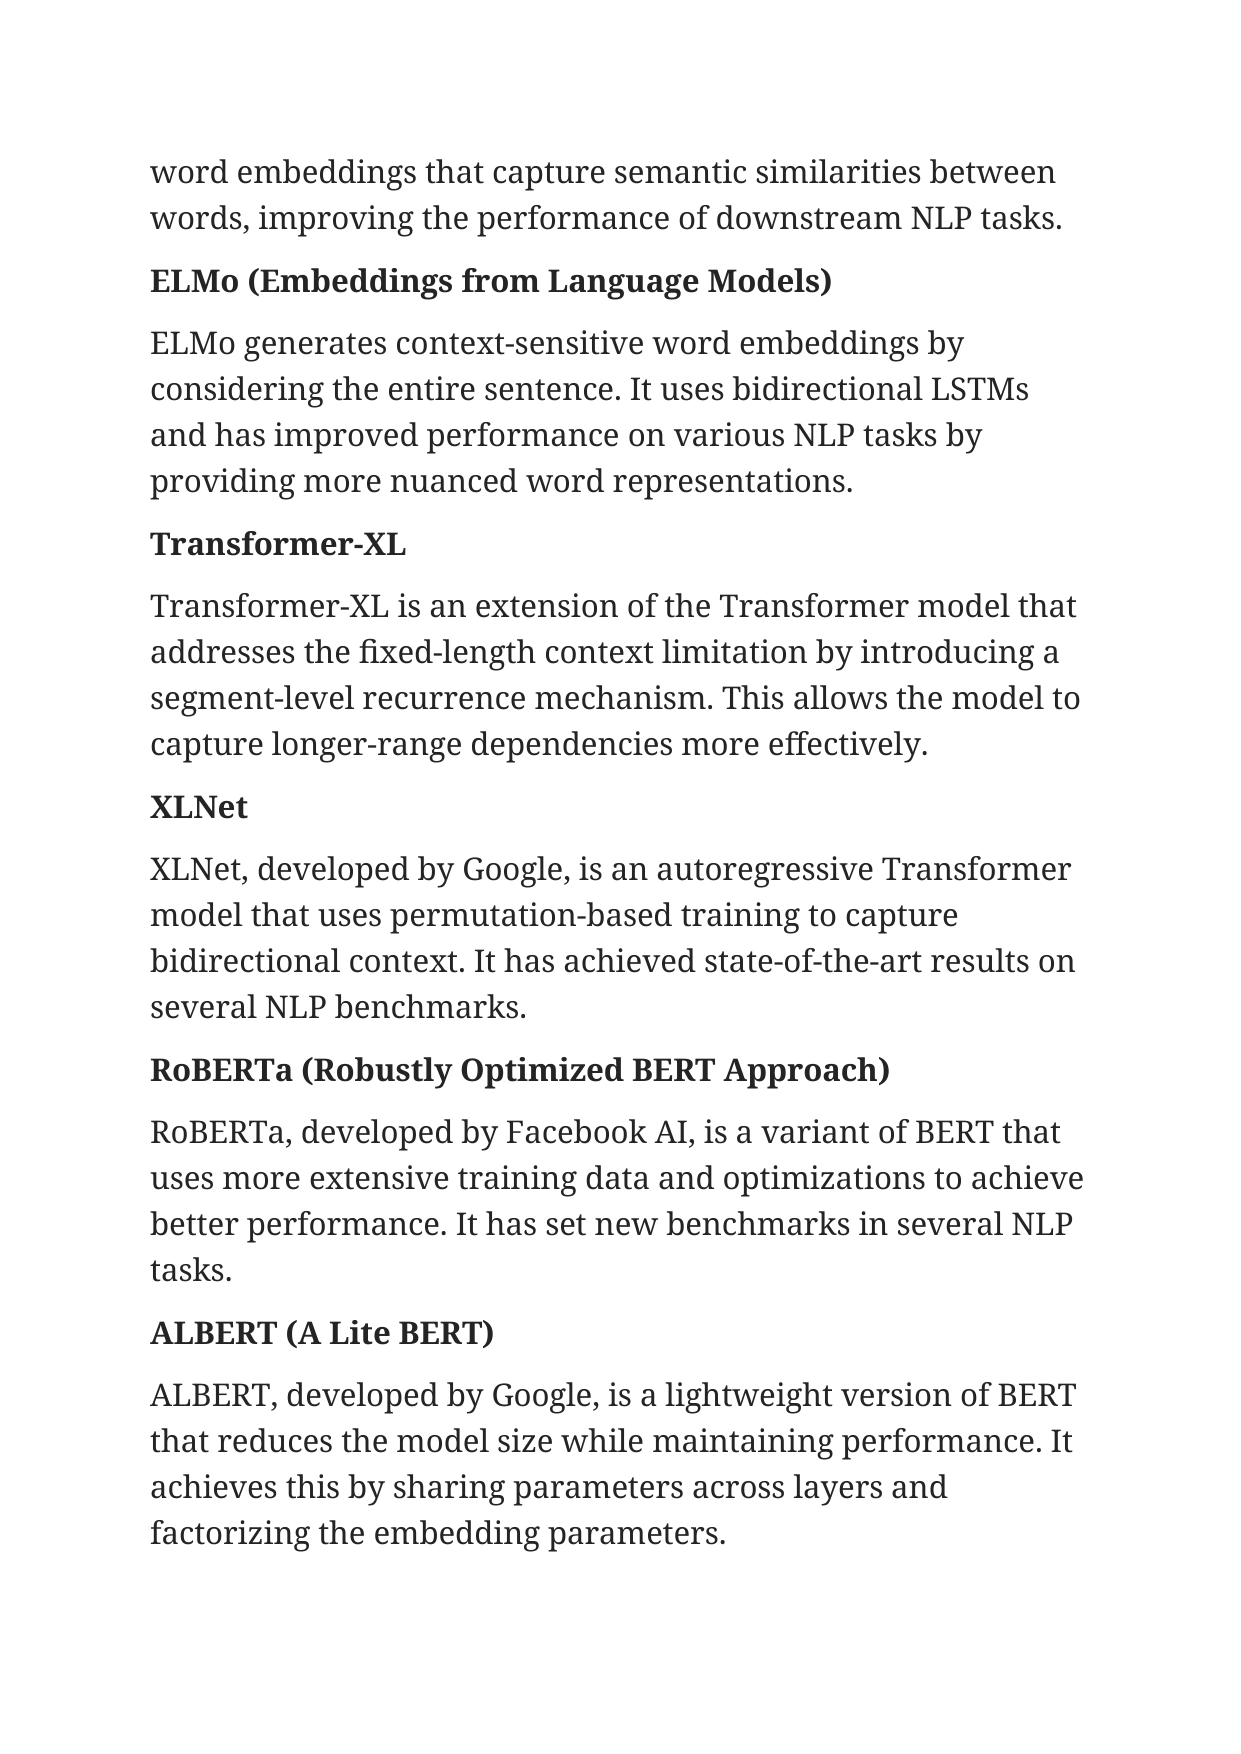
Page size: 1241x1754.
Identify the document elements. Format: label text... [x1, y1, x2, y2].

text ELMo (Embeddings from Language Models) [150, 258, 1090, 301]
text Transformer-XL is an extension of the Transformer model that addresses the fixed-length context limitation by introducing a segment-level recurrence mechanism. This allows the model to capture longer-range dependencies more effectively. [150, 584, 1090, 764]
text XLNet, developed by Google, is an autoregressive Transformer model that uses permutation-based training to capture bidirectional context. It has achieved state-of-the-art results on several NLP benchmarks. [150, 847, 1090, 1028]
text Transformer-XL [150, 522, 1090, 564]
text RoBERTa (Robustly Optimized BERT Approach) [150, 1048, 1090, 1090]
text ALBERT, developed by Google, is a lightweight version of BERT that reduces the model size while maintaining performance. It achieves this by sharing parameters across layers and factorizing the embedding parameters. [150, 1373, 1090, 1554]
text ALBERT (A Lite BERT) [150, 1311, 1090, 1353]
text ELMo generates context-sensitive word embeddings by considering the entire sentence. It uses bidirectional LSTMs and has improved performance on various NLP tasks by providing more nuanced word representations. [150, 321, 1090, 502]
text XLNet [150, 784, 1090, 827]
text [150, 150, 1090, 238]
text RoBERTa, developed by Facebook AI, is a variant of BERT that uses more extensive training data and optimizations to achieve better performance. It has set new benchmarks in several NLP tasks. [150, 1110, 1090, 1291]
